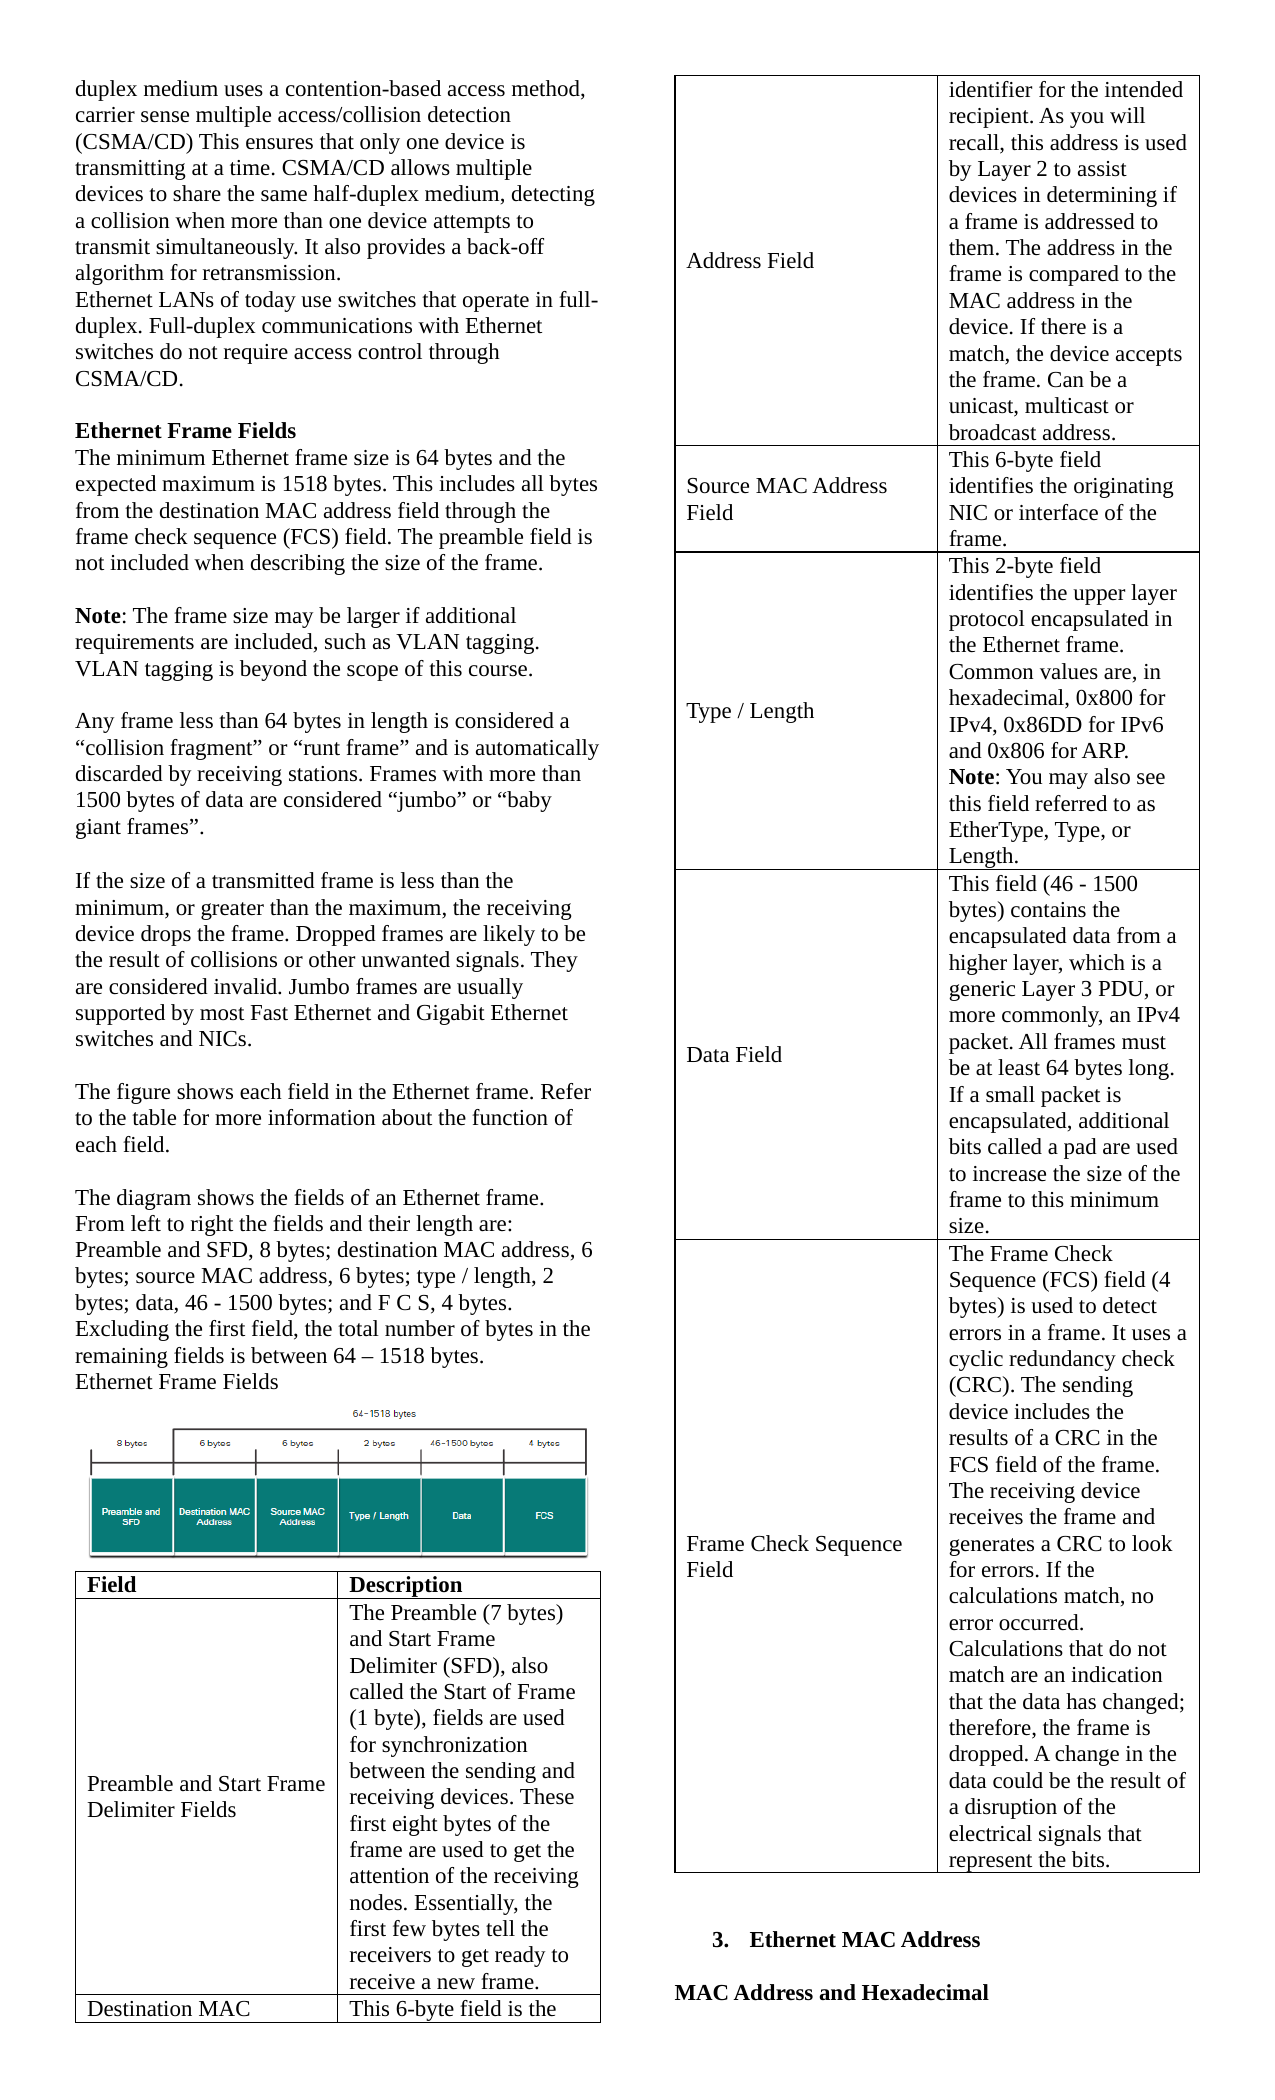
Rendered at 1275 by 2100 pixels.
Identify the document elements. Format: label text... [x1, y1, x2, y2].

table_cell Destination MAC Address Field [676, 76, 937, 445]
table_cell Type / Length [676, 553, 937, 869]
text MAC Address and Hexadecimal [674, 1979, 1200, 2005]
table_header Field [76, 1572, 337, 1598]
text The figure shows each field in the Ethernet frame. Refer to the table for more information about the function of each field. [75, 1078, 601, 1157]
table_cell The Frame Check Sequence (FCS) field (4 bytes) is used to detect errors in a frame. It uses a cyclic redundancy check (CRC). The sending device includes the results of a CRC in the FCS field of the frame. The receiving device receives the frame and generates a CRC to look for errors. If the calculations match, no error occurred. Calculations that do not match are an indication that the data has changed; therefore, the frame is dropped. A change in the data could be the result of a disruption of the electrical signals that represent the bits. [938, 1240, 1199, 1872]
text Note: The frame size may be larger if additional requirements are included, such as VLAN tagging. VLAN tagging is beyond the scope of this course. [75, 602, 601, 681]
table_cell This 6-byte field is the identifier for the intended recipient. As you will recall, this address is used by Layer 2 to assist devices in determining if a frame is addressed to them. The address in the frame is compared to the MAC address in the device. If there is a match, the device accepts the frame. Can be a unicast, multicast or broadcast address. [938, 76, 1199, 445]
text Ethernet Frame Fields [75, 418, 601, 444]
table_cell This field (46 - 1500 bytes) contains the encapsulated data from a higher layer, which is a generic Layer 3 PDU, or more commonly, an IPv4 packet. All frames must be at least 64 bytes long. If a small packet is encapsulated, additional bits called a pad are used to increase the size of the frame to this minimum size. [938, 870, 1199, 1239]
text The diagram shows the fields of an Ethernet frame. From left to right the fields and their length are: Preamble and SFD, 8 bytes; destination MAC address, 6 bytes; source MAC address, 6 bytes; type / length, 2 bytes; data, 46 - 1500 bytes; and F C S, 4 bytes. Excluding the first field, the total number of bytes in the remaining fields is between 64 – 1518 bytes. [75, 1183, 601, 1368]
table_cell Destination MAC Address Field [76, 1995, 337, 2022]
table_cell Preamble and Start Frame Delimiter Fields [76, 1599, 337, 1994]
text Ethernet LANs of today use switches that operate in full-duplex. Full-duplex communications with Ethernet switches do not require access control through CSMA/CD. [75, 286, 601, 391]
table_cell Frame Check Sequence Field [676, 1240, 937, 1872]
picture [75, 1394, 601, 1571]
table_cell This 2-byte field identifies the upper layer protocol encapsulated in the Ethernet frame. Common values are, in hexadecimal, 0x800 for IPv4, 0x86DD for IPv6 and 0x806 for ARP. Note: You may also see this field referred to as EtherType, Type, or Length. [938, 553, 1199, 869]
text Any frame less than 64 bytes in length is considered a “collision fragment” or “runt frame” and is automatically discarded by receiving stations. Frames with more than 1500 bytes of data are considered “jumbo” or “baby giant frames”. [75, 707, 601, 839]
text The minimum Ethernet frame size is 64 bytes and the expected maximum is 1518 bytes. This includes all bytes from the destination MAC address field through the frame check sequence (FCS) field. The preamble field is not included when describing the size of the frame. [75, 444, 601, 576]
list Ethernet MAC Address [712, 1926, 1200, 1952]
text Ethernet Frame Fields [75, 1368, 601, 1394]
text If the size of a transmitted frame is less than the minimum, or greater than the maximum, the receiving device drops the frame. Dropped frames are likely to be the result of collisions or other unwanted signals. They are considered invalid. Jumbo frames are usually supported by most Fast Ethernet and Gigabit Ethernet switches and NICs. [75, 867, 601, 1052]
table_cell The Preamble (7 bytes) and Start Frame Delimiter (SFD), also called the Start of Frame (1 byte), fields are used for synchronization between the sending and receiving devices. These first eight bytes of the frame are used to get the attention of the receiving nodes. Essentially, the first few bytes tell the receivers to get ready to receive a new frame. [338, 1599, 600, 1994]
table_cell Data Field [676, 870, 937, 1239]
table_header Description [338, 1572, 600, 1598]
table_cell Source MAC Address Field [676, 446, 937, 551]
table_cell This 6-byte field identifies the originating NIC or interface of the frame. [938, 446, 1199, 551]
